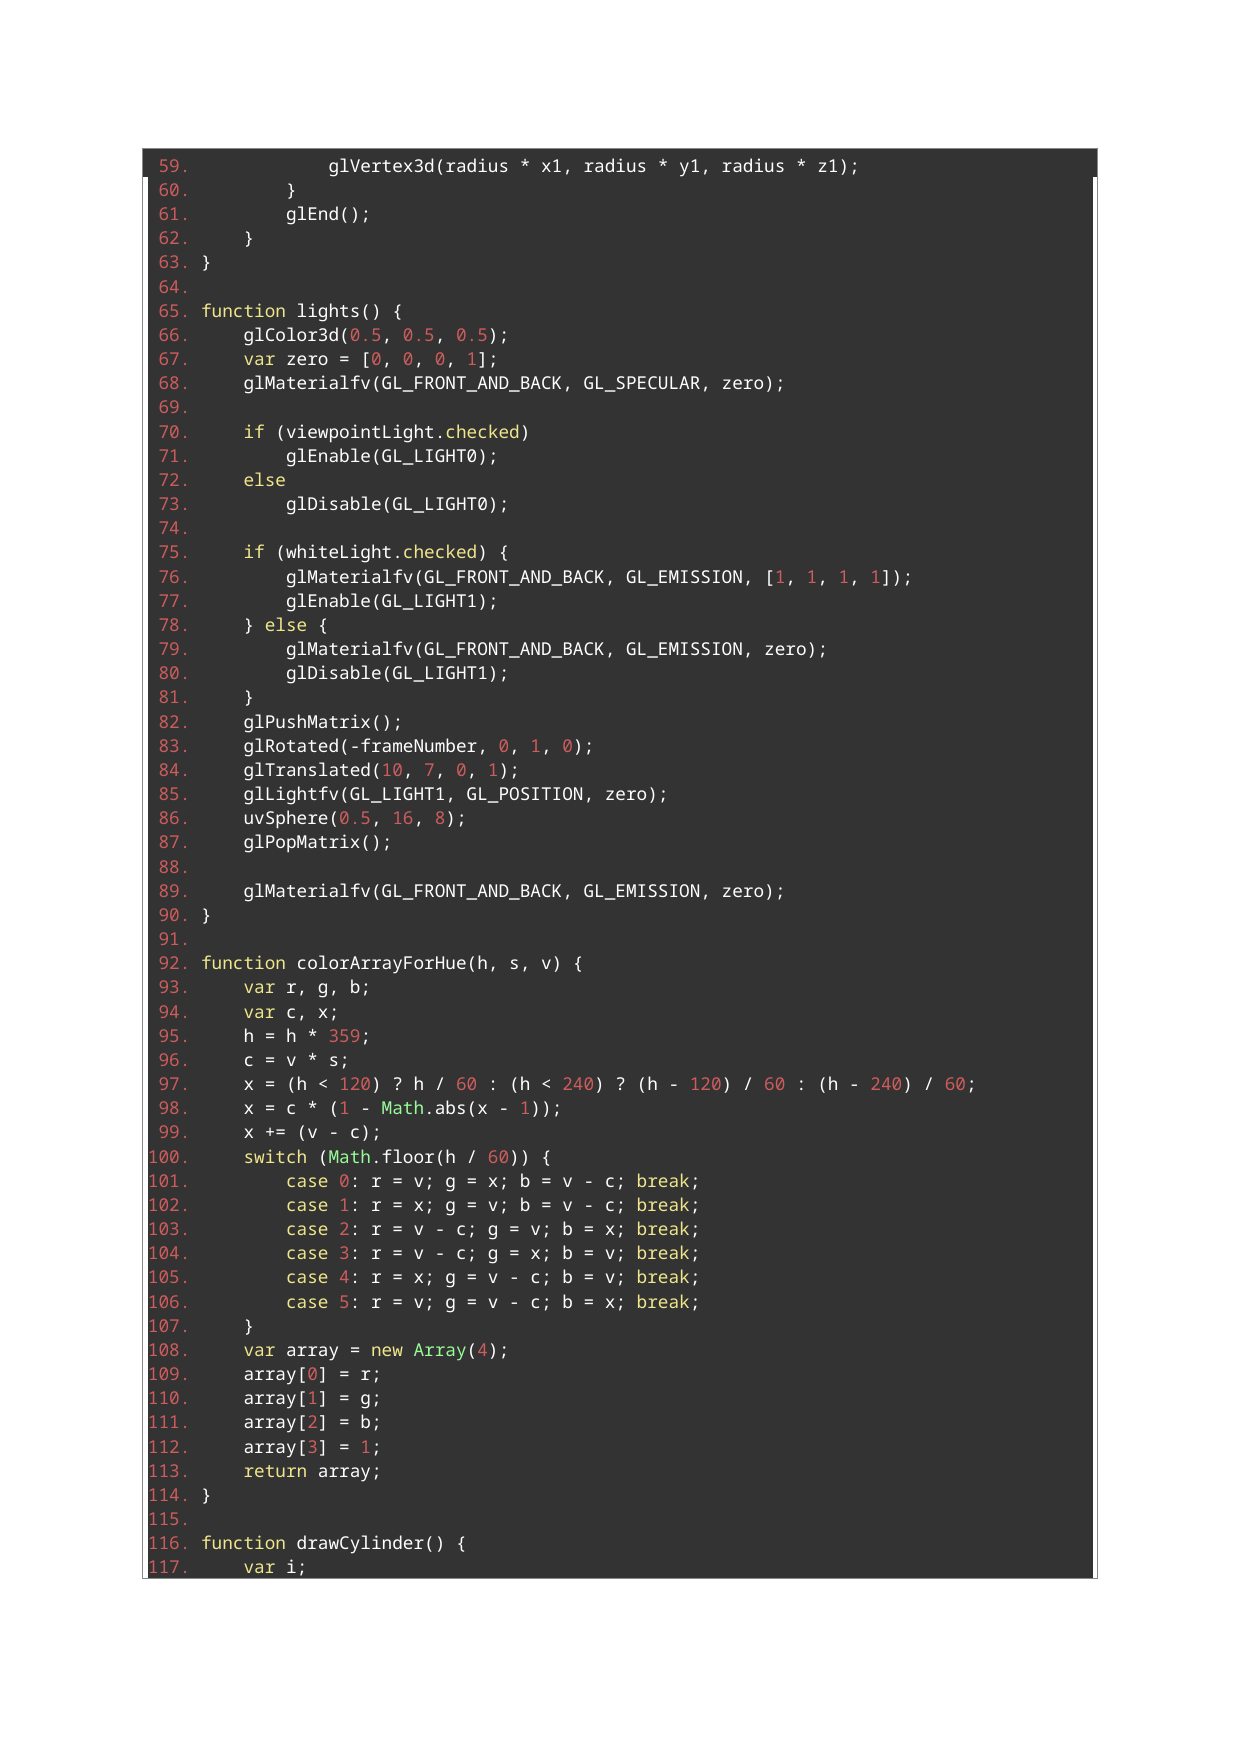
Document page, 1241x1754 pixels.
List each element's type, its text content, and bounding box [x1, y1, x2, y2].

text 89. glMaterialfv(GL_FRONT_AND_BACK, GL_EMISSION, zero); [148, 878, 1093, 902]
text 92. function colorArrayForHue(h, s, v) { [148, 951, 1093, 975]
text 84. glTranslated(10, 7, 0, 1); [148, 757, 1093, 782]
text 77. glEnable(GL_LIGHT1); [148, 588, 1093, 612]
text 113. return array; [148, 1458, 1093, 1482]
text 90. } [148, 902, 1093, 927]
text 82. glPushMatrix(); [148, 709, 1093, 733]
text 86. uvSphere(0.5, 16, 8); [148, 806, 1093, 830]
text 104. case 3: r = v - c; g = x; b = v; break; [148, 1241, 1093, 1265]
text 117. var i; [148, 1555, 1093, 1578]
text 85. glLightfv(GL_LIGHT1, GL_POSITION, zero); [148, 782, 1093, 806]
text 96. c = v * s; [148, 1047, 1093, 1072]
text 66. glColor3d(0.5, 0.5, 0.5); [148, 322, 1093, 347]
text 59. glVertex3d(radius * x1, radius * y1, radius * z1); [143, 149, 1097, 177]
text 64. [148, 274, 1093, 298]
text 94. var c, x; [148, 999, 1093, 1023]
text 70. if (viewpointLight.checked) [148, 419, 1093, 443]
text 80. glDisable(GL_LIGHT1); [148, 661, 1093, 685]
text 91. [148, 927, 1093, 951]
text 108. var array = new Array(4); [148, 1337, 1093, 1362]
text 114. } [148, 1482, 1093, 1507]
text 81. } [148, 685, 1093, 709]
text 78. } else { [148, 612, 1093, 637]
text 93. var r, g, b; [148, 975, 1093, 999]
text 76. glMaterialfv(GL_FRONT_AND_BACK, GL_EMISSION, [1, 1, 1, 1]); [148, 564, 1093, 588]
text 107. } [148, 1313, 1093, 1337]
text 67. var zero = [0, 0, 0, 1]; [148, 347, 1093, 371]
text 61. glEnd(); [148, 202, 1093, 226]
text 103. case 2: r = v - c; g = v; b = x; break; [148, 1217, 1093, 1241]
text 62. } [148, 226, 1093, 250]
text 75. if (whiteLight.checked) { [148, 540, 1093, 564]
text 73. glDisable(GL_LIGHT0); [148, 492, 1093, 516]
text 69. [148, 395, 1093, 419]
text 74. [148, 516, 1093, 540]
text 68. glMaterialfv(GL_FRONT_AND_BACK, GL_SPECULAR, zero); [148, 371, 1093, 395]
text 101. case 0: r = v; g = x; b = v - c; break; [148, 1168, 1093, 1192]
text 115. [148, 1507, 1093, 1531]
text 106. case 5: r = v; g = v - c; b = x; break; [148, 1289, 1093, 1313]
text 116. function drawCylinder() { [148, 1531, 1093, 1555]
text 100. switch (Math.floor(h / 60)) { [148, 1144, 1093, 1168]
text 99. x += (v - c); [148, 1120, 1093, 1144]
text 97. x = (h < 120) ? h / 60 : (h < 240) ? (h - 120) / 60 : (h - 240) / 60; [148, 1072, 1093, 1096]
text 102. case 1: r = x; g = v; b = v - c; break; [148, 1192, 1093, 1217]
text 109. array[0] = r; [148, 1362, 1093, 1386]
text 79. glMaterialfv(GL_FRONT_AND_BACK, GL_EMISSION, zero); [148, 637, 1093, 661]
text 110. array[1] = g; [148, 1386, 1093, 1410]
text 111. array[2] = b; [148, 1410, 1093, 1434]
text 63. } [148, 250, 1093, 274]
text 71. glEnable(GL_LIGHT0); [148, 443, 1093, 467]
text 105. case 4: r = x; g = v - c; b = v; break; [148, 1265, 1093, 1289]
text 87. glPopMatrix(); [148, 830, 1093, 854]
text 65. function lights() { [148, 298, 1093, 322]
text 72. else [148, 467, 1093, 492]
text 95. h = h * 359; [148, 1023, 1093, 1047]
text 112. array[3] = 1; [148, 1434, 1093, 1458]
text 60. } [148, 177, 1093, 202]
text 98. x = c * (1 - Math.abs(x - 1)); [148, 1096, 1093, 1120]
text 88. [148, 854, 1093, 878]
text 83. glRotated(-frameNumber, 0, 1, 0); [148, 733, 1093, 757]
